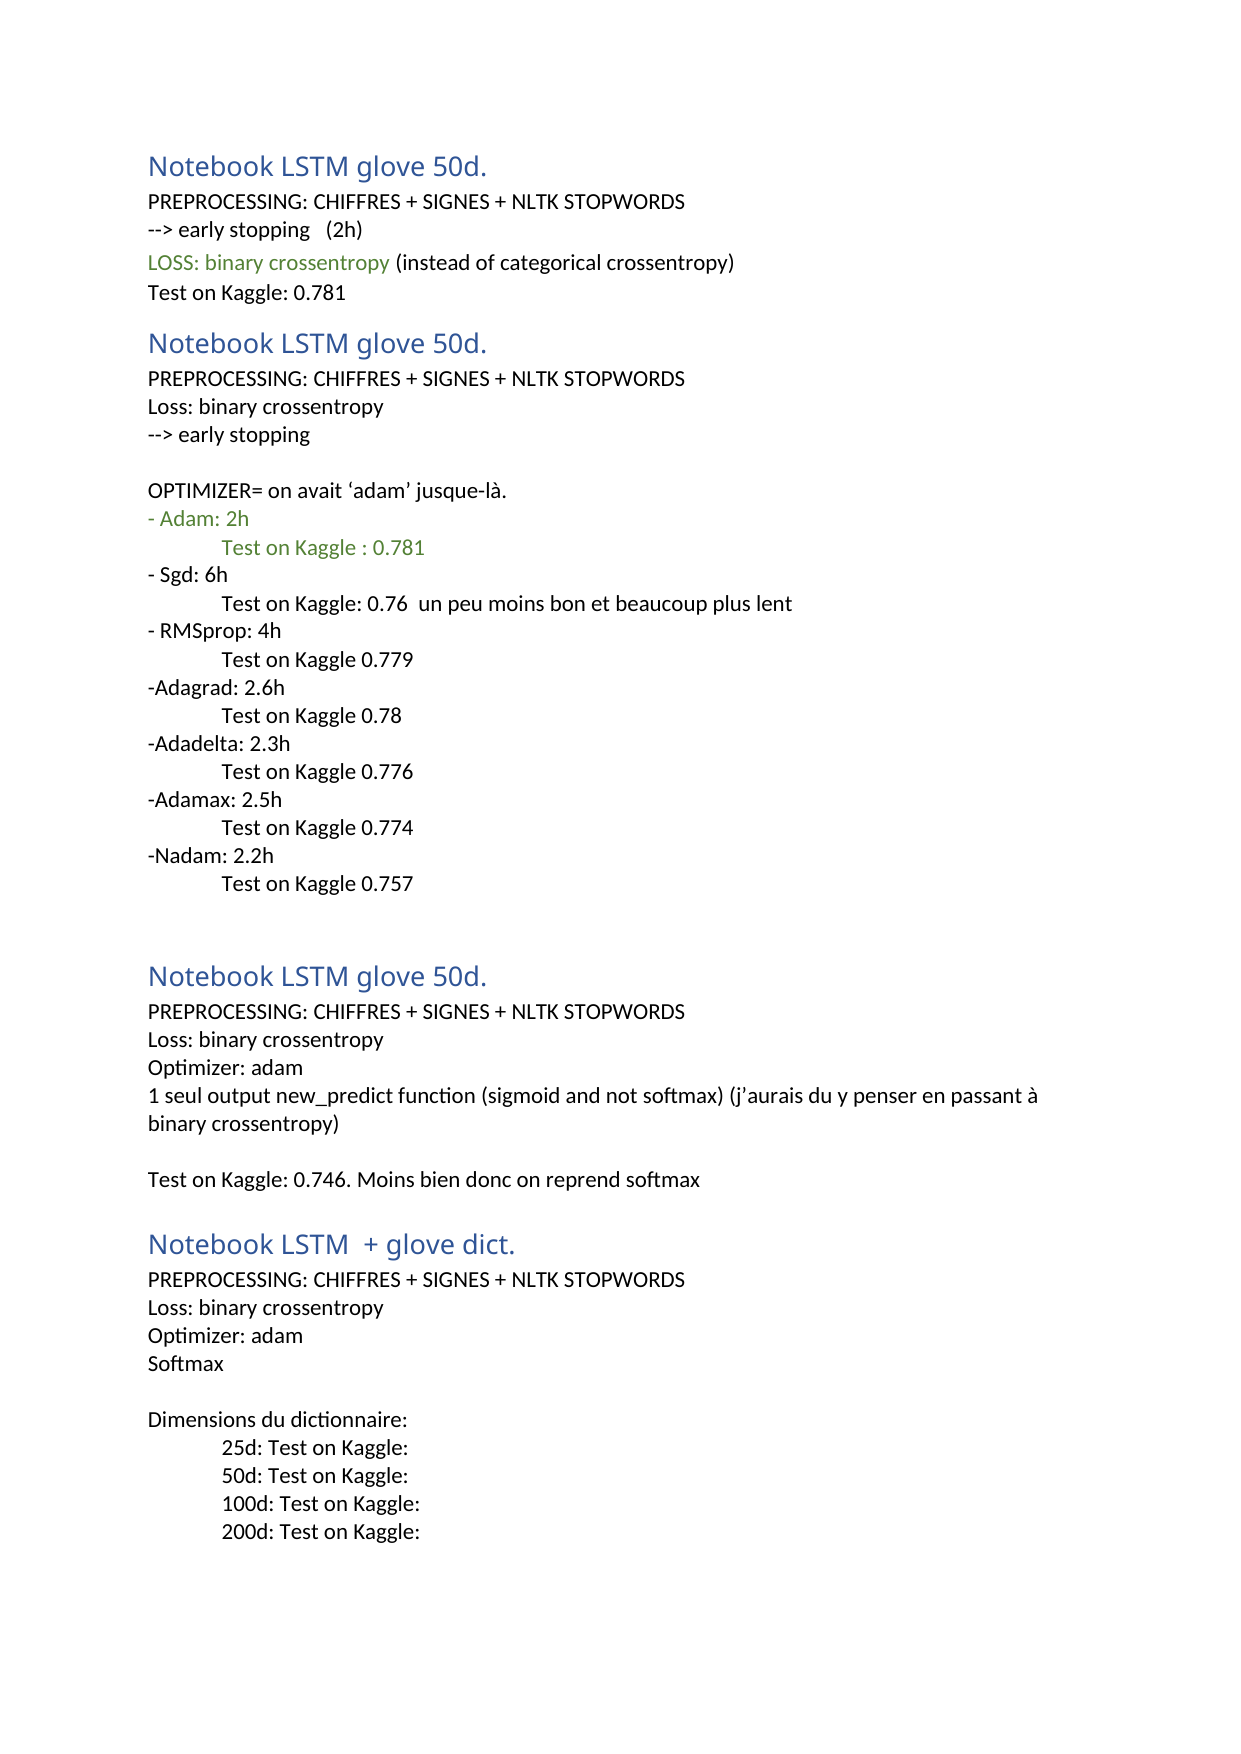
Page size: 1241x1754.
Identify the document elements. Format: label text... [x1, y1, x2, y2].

text Test on Kaggle 0.78 [148, 701, 1093, 729]
text PREPROCESSING: CHIFFRES + SIGNES + NLTK STOPWORDS [148, 997, 1093, 1025]
text --> early stopping (2h) [148, 215, 1093, 243]
subtitle Notebook LSTM glove 50d. [148, 148, 1093, 184]
text - Adam: 2h [148, 504, 1093, 533]
subtitle LOSS: binary crossentropy (instead of categorical crossentropy) [148, 248, 1093, 276]
text -Nadam: 2.2h [148, 841, 1093, 869]
text OPTIMIZER= on avait ‘adam’ jusque-là. [148, 477, 1093, 504]
text -Adadelta: 2.3h [148, 729, 1093, 757]
text PREPROCESSING: CHIFFRES + SIGNES + NLTK STOPWORDS [148, 187, 1093, 215]
text Dimensions du dictionnaire: [148, 1405, 1093, 1433]
text Test on Kaggle 0.757 [148, 869, 1093, 897]
text Optimizer: adam [148, 1321, 1093, 1349]
text 25d: Test on Kaggle: [148, 1433, 1093, 1461]
subtitle Notebook LSTM + glove dict. [148, 1225, 1093, 1262]
text -Adamax: 2.5h [148, 785, 1093, 813]
text -Adagrad: 2.6h [148, 673, 1093, 701]
text PREPROCESSING: CHIFFRES + SIGNES + NLTK STOPWORDS [148, 1265, 1093, 1293]
text Loss: binary crossentropy [148, 1025, 1093, 1053]
text 1 seul output new_predict function (sigmoid and not softmax) (j’aurais du y penser en passant à binary crossentropy) [148, 1081, 1093, 1137]
text Test on Kaggle: 0.76 un peu moins bon et beaucoup plus lent [148, 589, 1093, 617]
text 200d: Test on Kaggle: [148, 1517, 1093, 1545]
text 100d: Test on Kaggle: [148, 1489, 1093, 1517]
text --> early stopping [148, 421, 1093, 448]
text Softmax [148, 1349, 1093, 1377]
text Test on Kaggle : 0.781 [148, 533, 1093, 561]
text Test on Kaggle: 0.746. Moins bien donc on reprend softmax [148, 1165, 1093, 1193]
text Optimizer: adam [148, 1053, 1093, 1081]
text PREPROCESSING: CHIFFRES + SIGNES + NLTK STOPWORDS [148, 364, 1093, 392]
text Test on Kaggle 0.776 [148, 757, 1093, 785]
subtitle Notebook LSTM glove 50d. [148, 957, 1093, 994]
text Loss: binary crossentropy [148, 392, 1093, 421]
text - Sgd: 6h [148, 561, 1093, 589]
text Test on Kaggle 0.779 [148, 645, 1093, 673]
text - RMSprop: 4h [148, 617, 1093, 645]
text Test on Kaggle: 0.781 [148, 278, 1093, 306]
text Loss: binary crossentropy [148, 1293, 1093, 1321]
subtitle Notebook LSTM glove 50d. [148, 325, 1093, 362]
text 50d: Test on Kaggle: [148, 1461, 1093, 1489]
text Test on Kaggle 0.774 [148, 813, 1093, 841]
